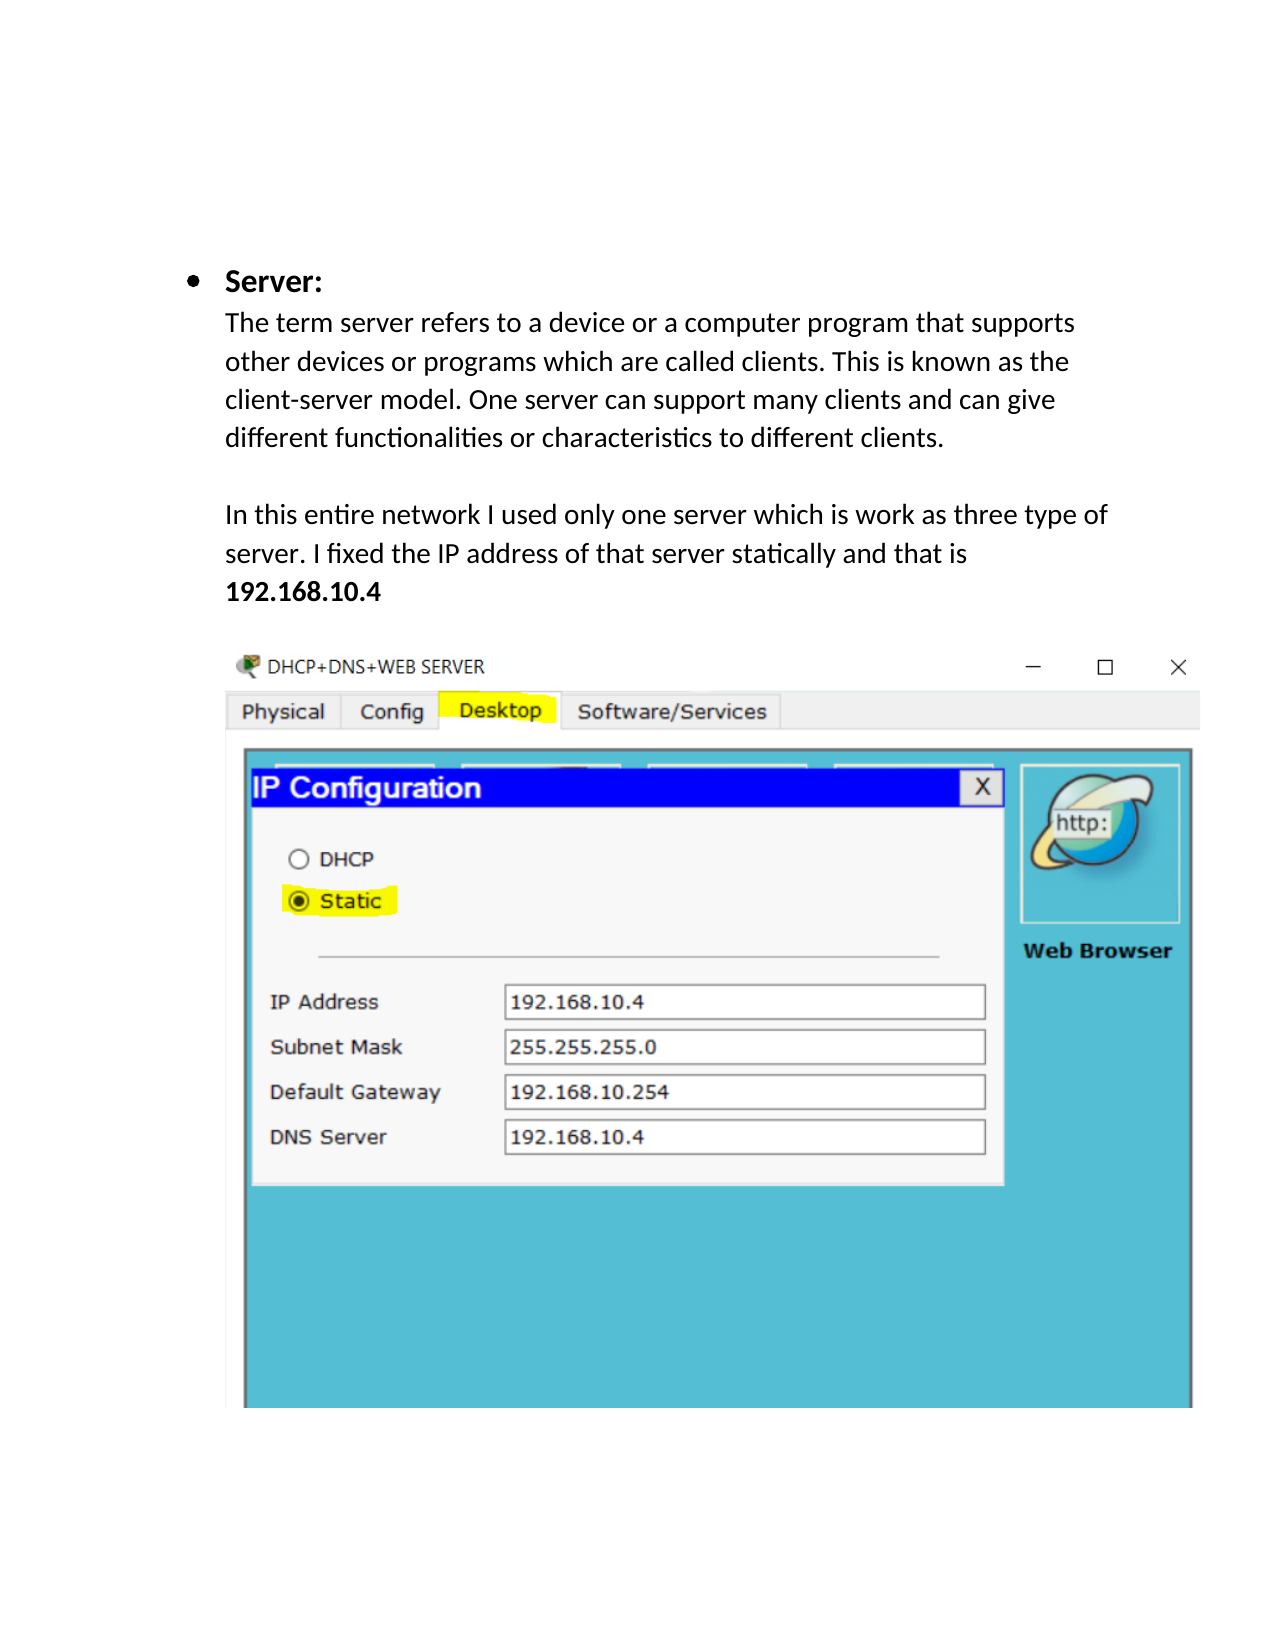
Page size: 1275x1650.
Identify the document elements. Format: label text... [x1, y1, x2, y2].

list The term server refers to a device or a computer program that supports other devices or programs which are called clients. This is known as the client-server model. One server can support many clients and can give different functionalities or characteristics to different clients. [225, 304, 1125, 455]
list In this entire network I used only one server which is work as three type of server. I fixed the IP address of that server statically and that is 192.168.10.4 [225, 496, 1125, 609]
list Server: [187, 260, 1125, 301]
picture [225, 650, 1200, 1408]
